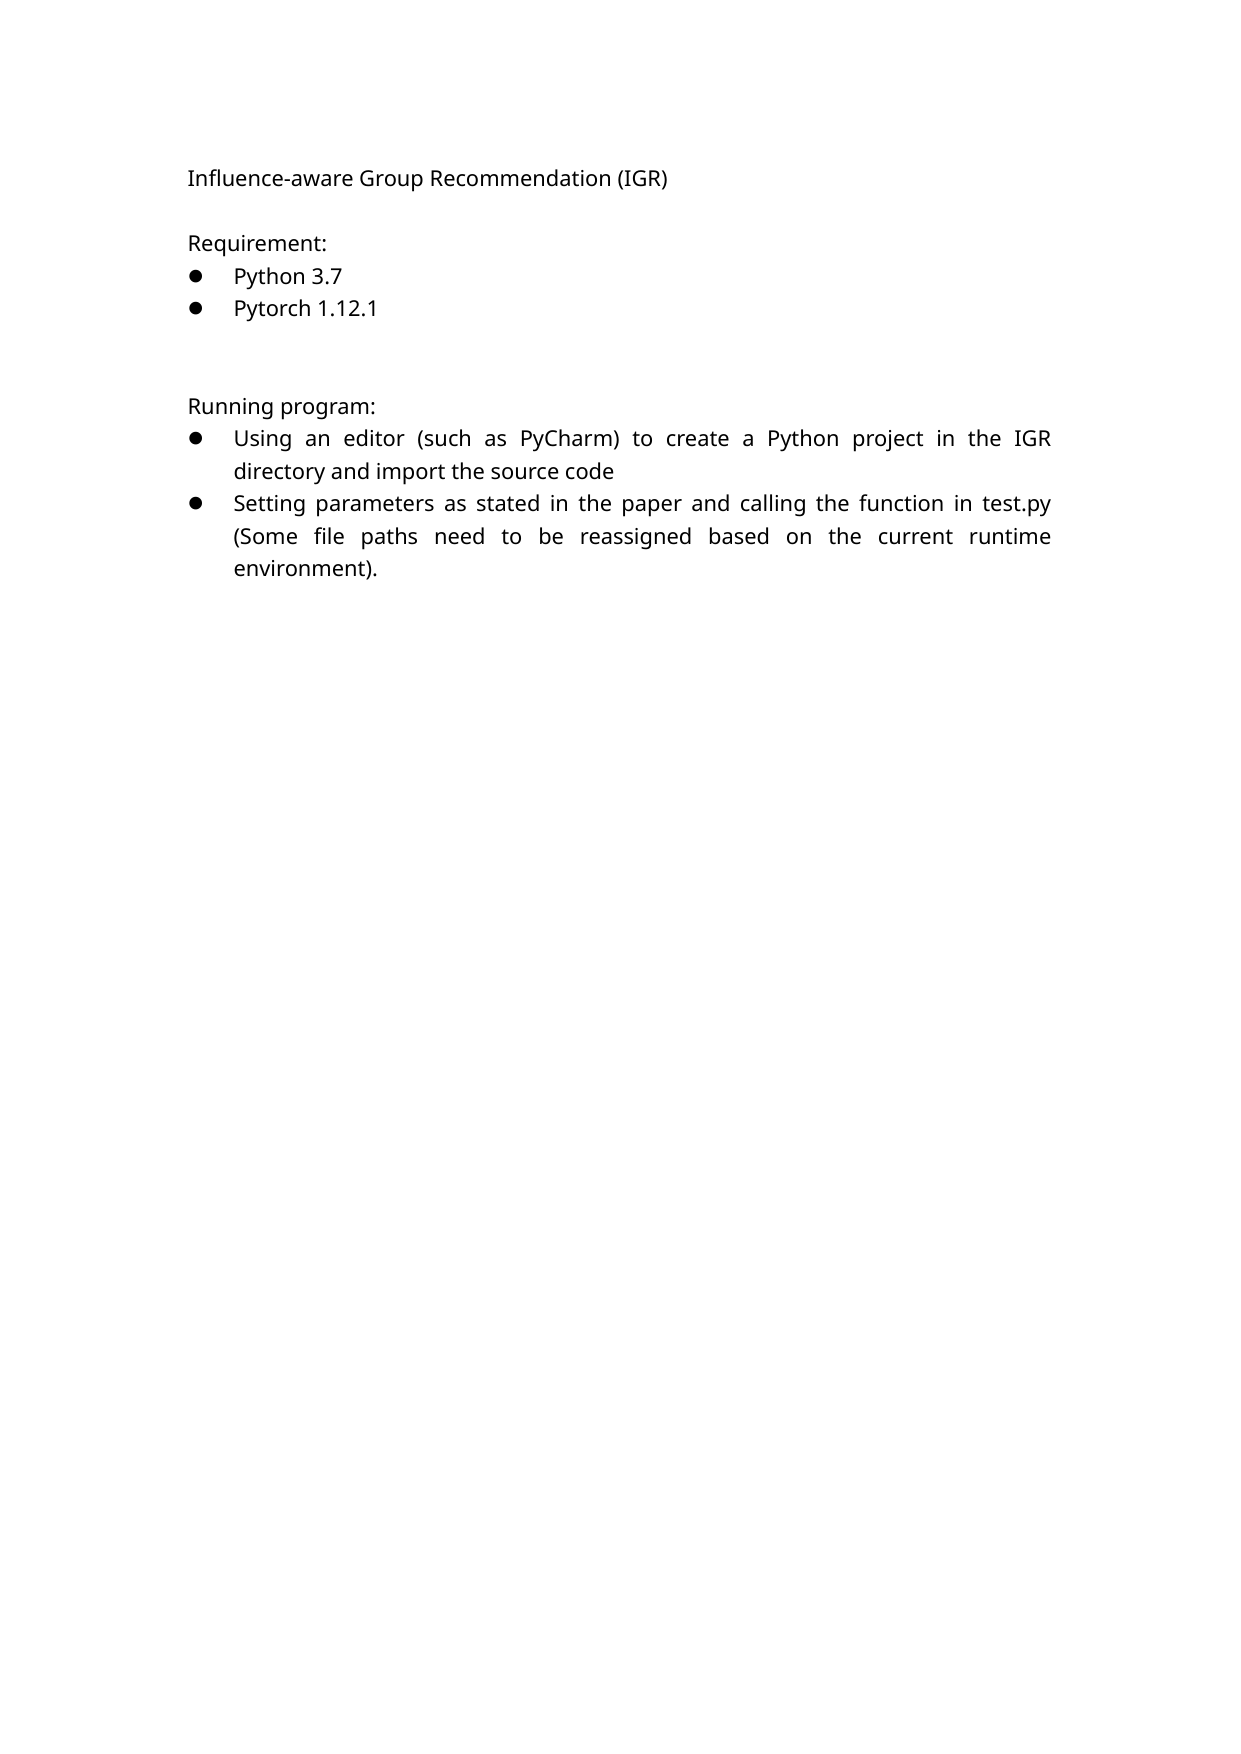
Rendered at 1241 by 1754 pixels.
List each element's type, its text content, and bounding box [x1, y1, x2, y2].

list Using an editor (such as PyCharm) to create a Python project in the IGR directory and import the source code [187, 422, 1053, 487]
text Running program: [187, 389, 1053, 422]
text Requirement: [187, 227, 1053, 259]
list Python 3.7 [187, 259, 1053, 292]
list Setting parameters as stated in the paper and calling the function in test.py (Some file paths need to be reassigned based on the current runtime environment). [187, 487, 1053, 584]
text Influence-aware Group Recommendation (IGR) [187, 162, 1053, 194]
list Pytorch 1.12.1 [187, 292, 1053, 324]
